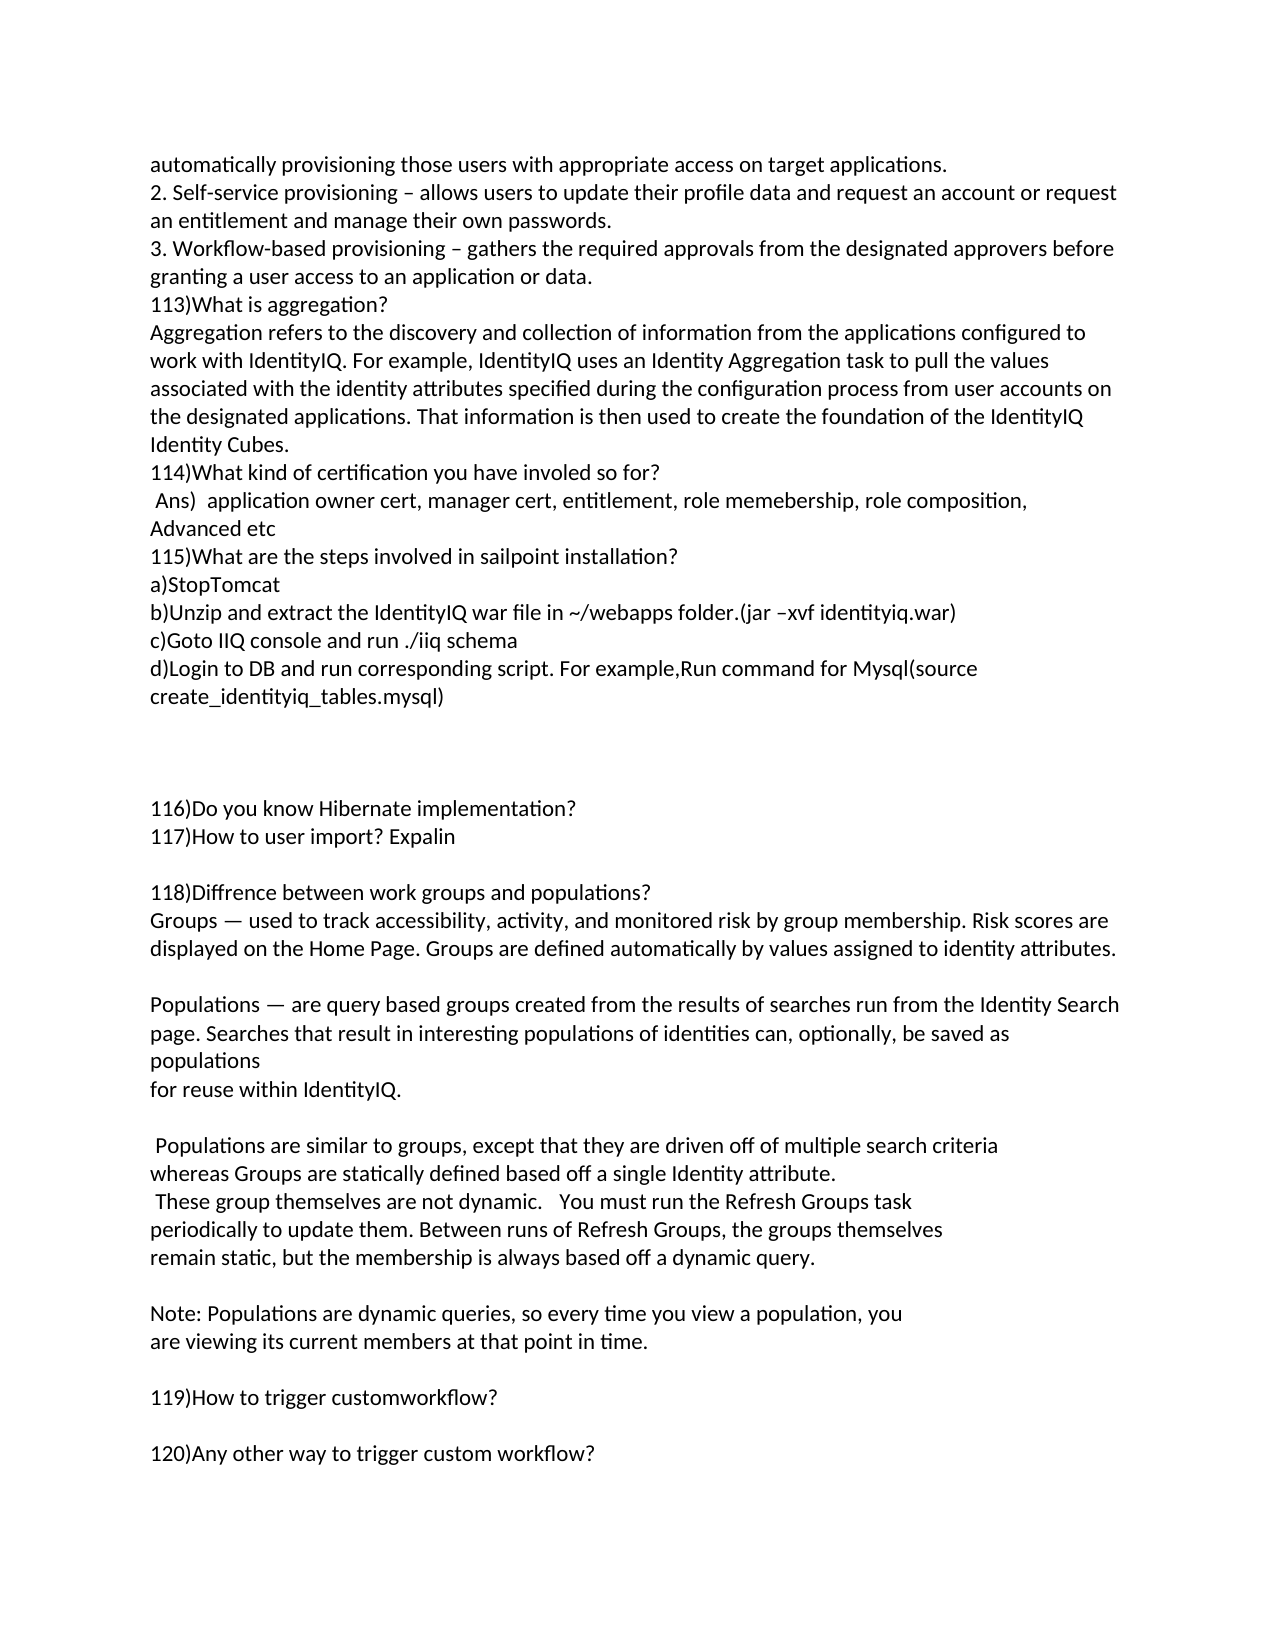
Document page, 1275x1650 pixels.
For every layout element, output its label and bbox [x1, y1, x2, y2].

text [150, 150, 1125, 1495]
